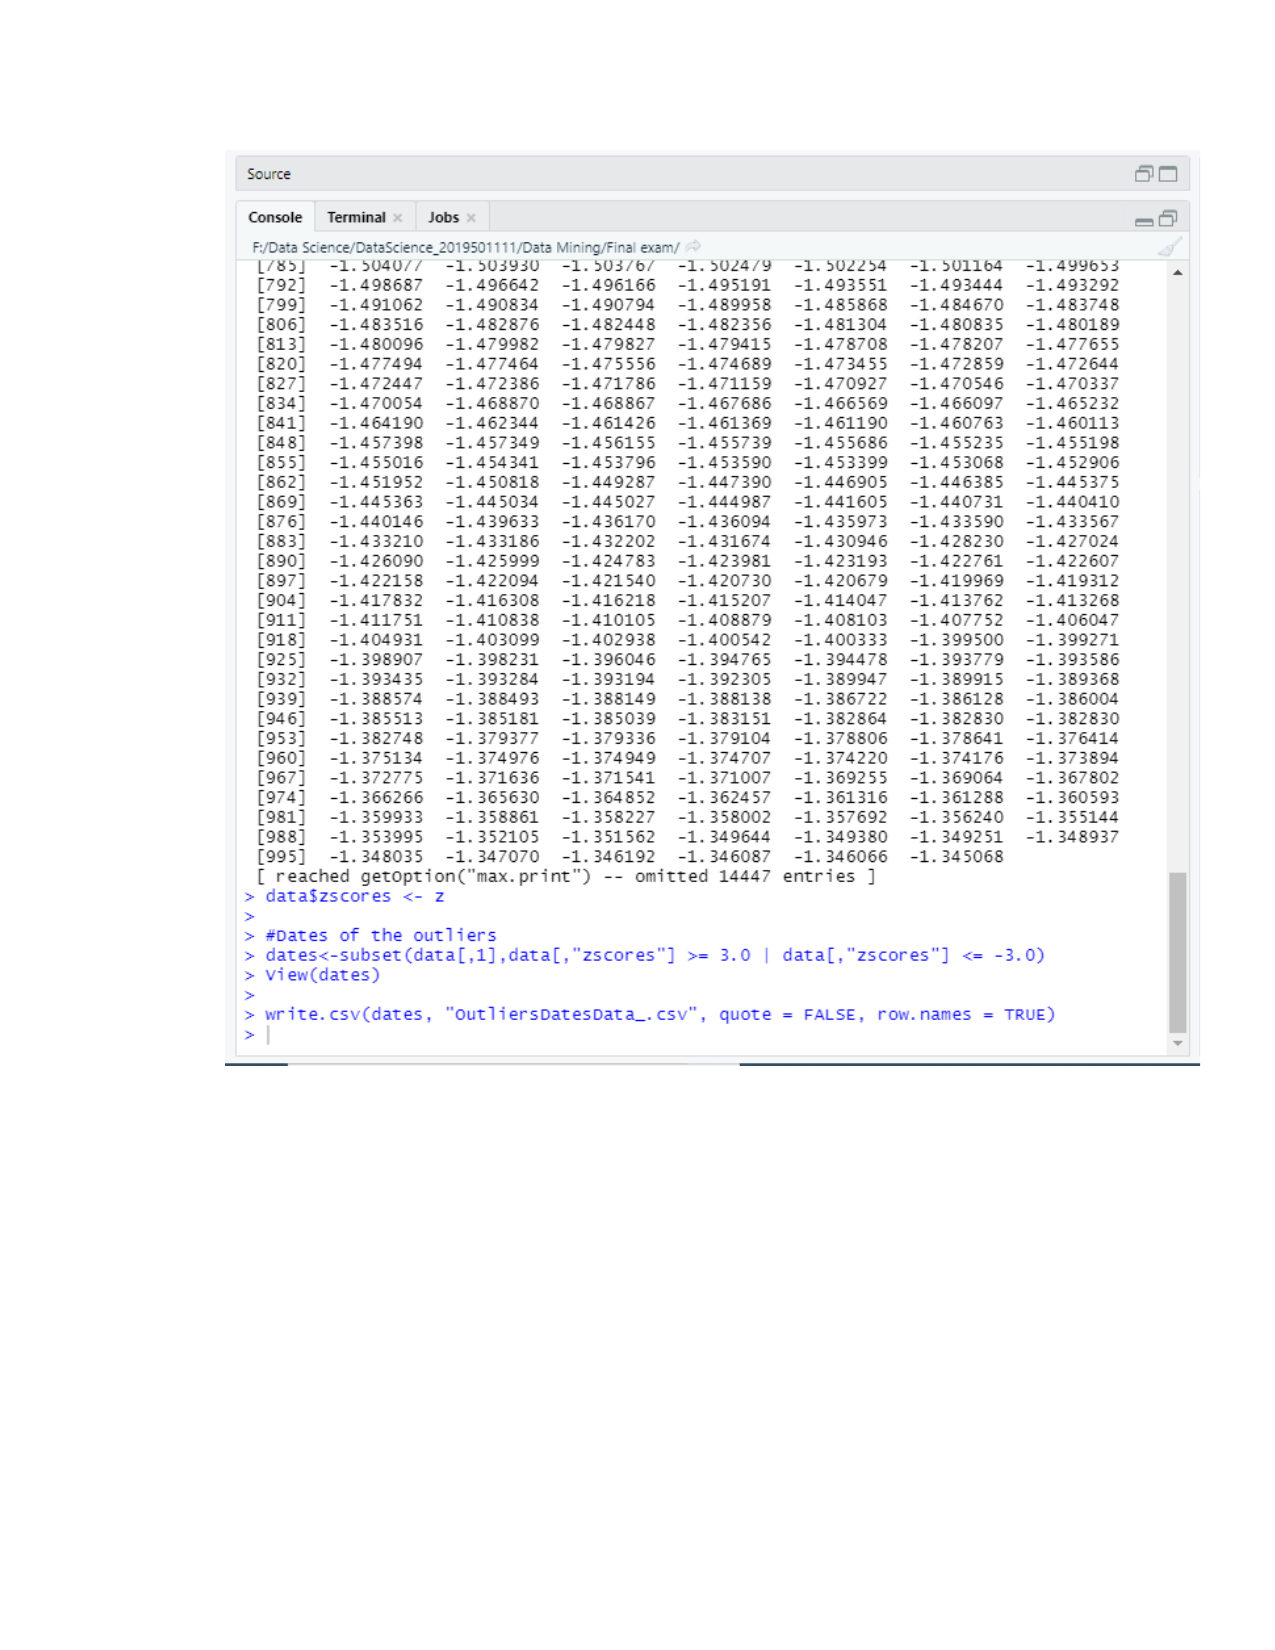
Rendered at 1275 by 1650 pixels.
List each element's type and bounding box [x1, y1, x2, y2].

picture [225, 150, 1200, 1066]
